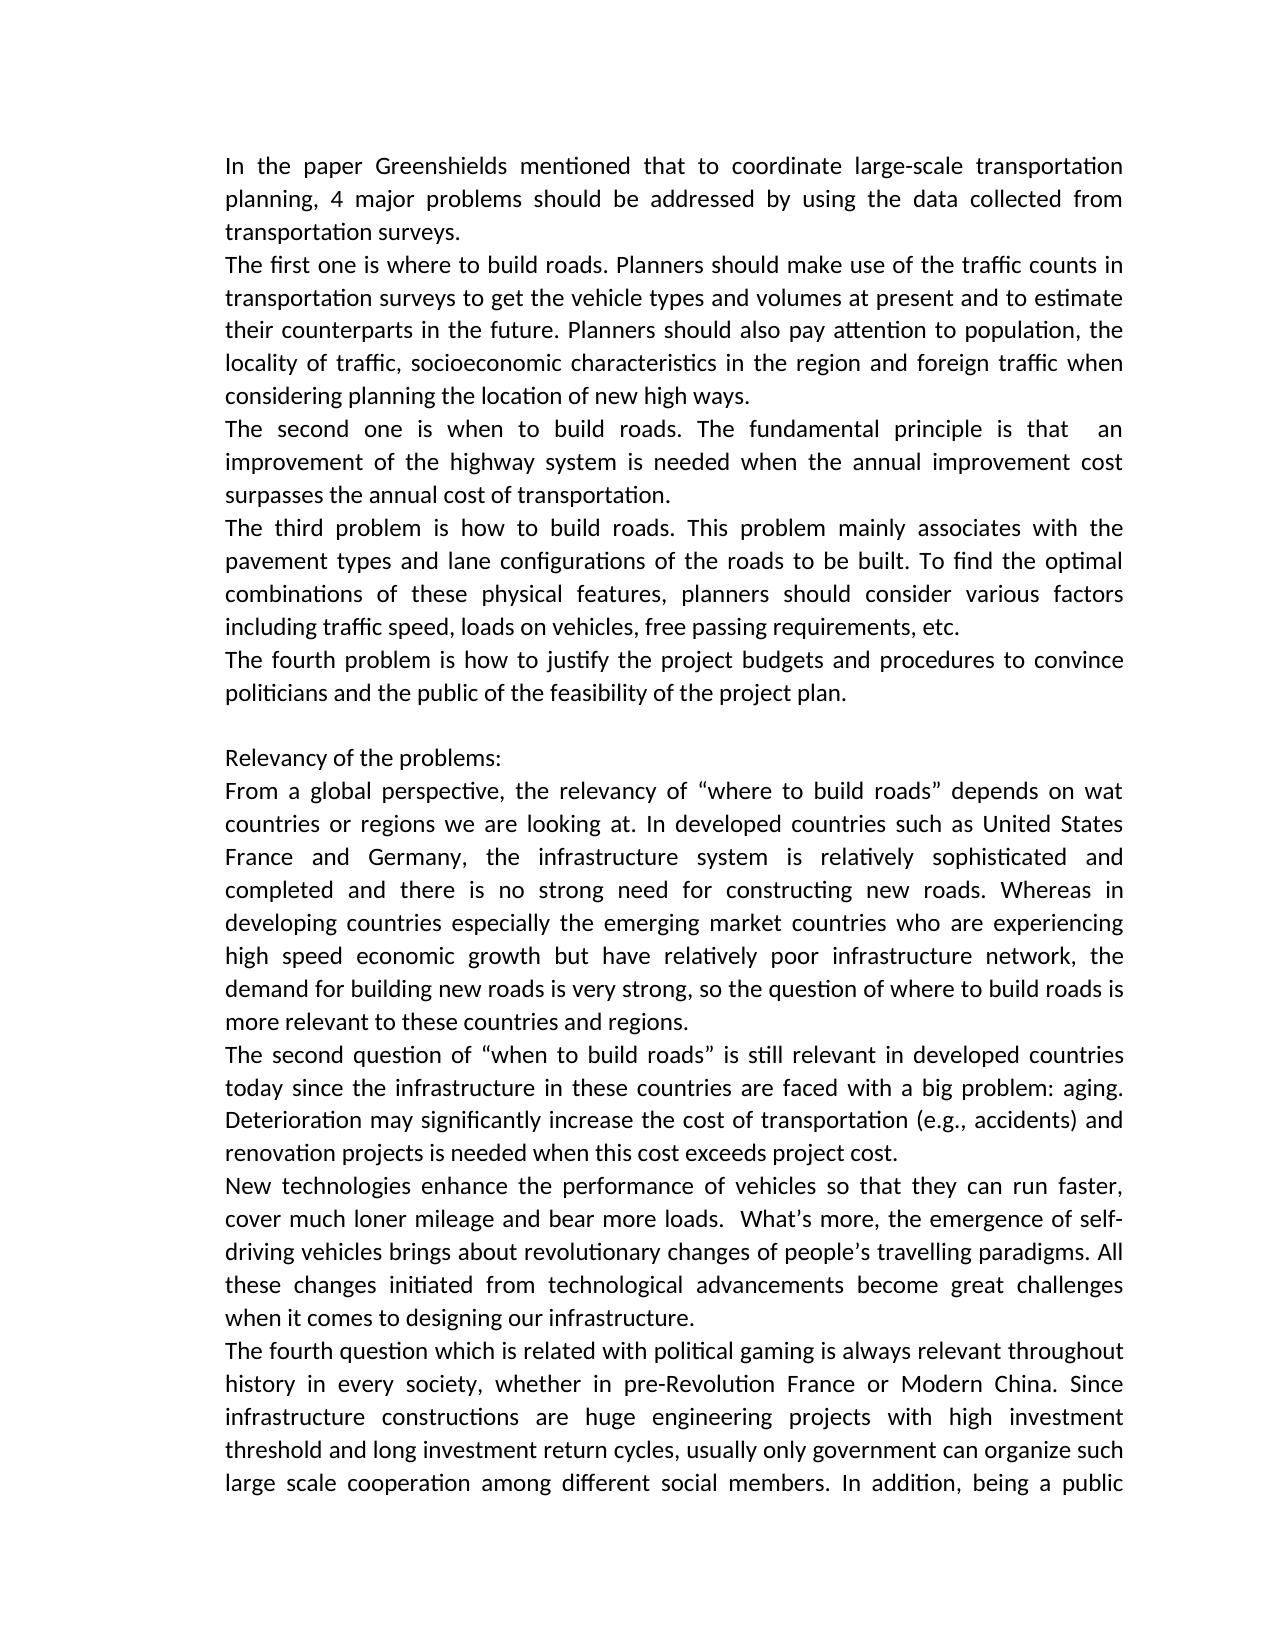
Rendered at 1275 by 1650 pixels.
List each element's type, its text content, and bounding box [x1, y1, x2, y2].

list The fourth problem is how to justify the project budgets and procedures to convince politicians and the public of the feasibility of the project plan. [225, 644, 1125, 707]
list The second question of “when to build roads” is still relevant in developed countries today since the infrastructure in these countries are faced with a big problem: aging. Deterioration may significantly increase the cost of transportation (e.g., accidents) and renovation projects is needed when this cost exceeds project cost. [225, 1039, 1125, 1168]
list The first one is where to build roads. Planners should make use of the traffic counts in transportation surveys to get the vehicle types and volumes at present and to estimate their counterparts in the future. Planners should also pay attention to population, the locality of traffic, socioeconomic characteristics in the region and foreign traffic when considering planning the location of new high ways. [225, 249, 1125, 411]
list In the paper Greenshields mentioned that to coordinate large-scale transportation planning, 4 major problems should be addressed by using the data collected from transportation surveys. [225, 150, 1125, 246]
list New technologies enhance the performance of vehicles so that they can run faster, cover much loner mileage and bear more loads. What’s more, the emergence of self-driving vehicles brings about revolutionary changes of people’s travelling paradigms. All these changes initiated from technological advancements become great challenges when it comes to designing our infrastructure. [225, 1170, 1125, 1333]
list Relevancy of the problems: [225, 742, 1125, 773]
list From a global perspective, the relevancy of “where to build roads” depends on wat countries or regions we are looking at. In developed countries such as United States France and Germany, the infrastructure system is relatively sophisticated and completed and there is no strong need for constructing new roads. Whereas in developing countries especially the emerging market countries who are experiencing high speed economic growth but have relatively poor infrastructure network, the demand for building new roads is very strong, so the question of where to build roads is more relevant to these countries and regions. [225, 775, 1125, 1036]
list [225, 1335, 1125, 1497]
list The third problem is how to build roads. This problem mainly associates with the pavement types and lane configurations of the roads to be built. To find the optimal combinations of these physical features, planners should consider various factors including traffic speed, loads on vehicles, free passing requirements, etc. [225, 512, 1125, 641]
list The second one is when to build roads. The fundamental principle is that an improvement of the highway system is needed when the annual improvement cost surpasses the annual cost of transportation. [225, 413, 1125, 510]
